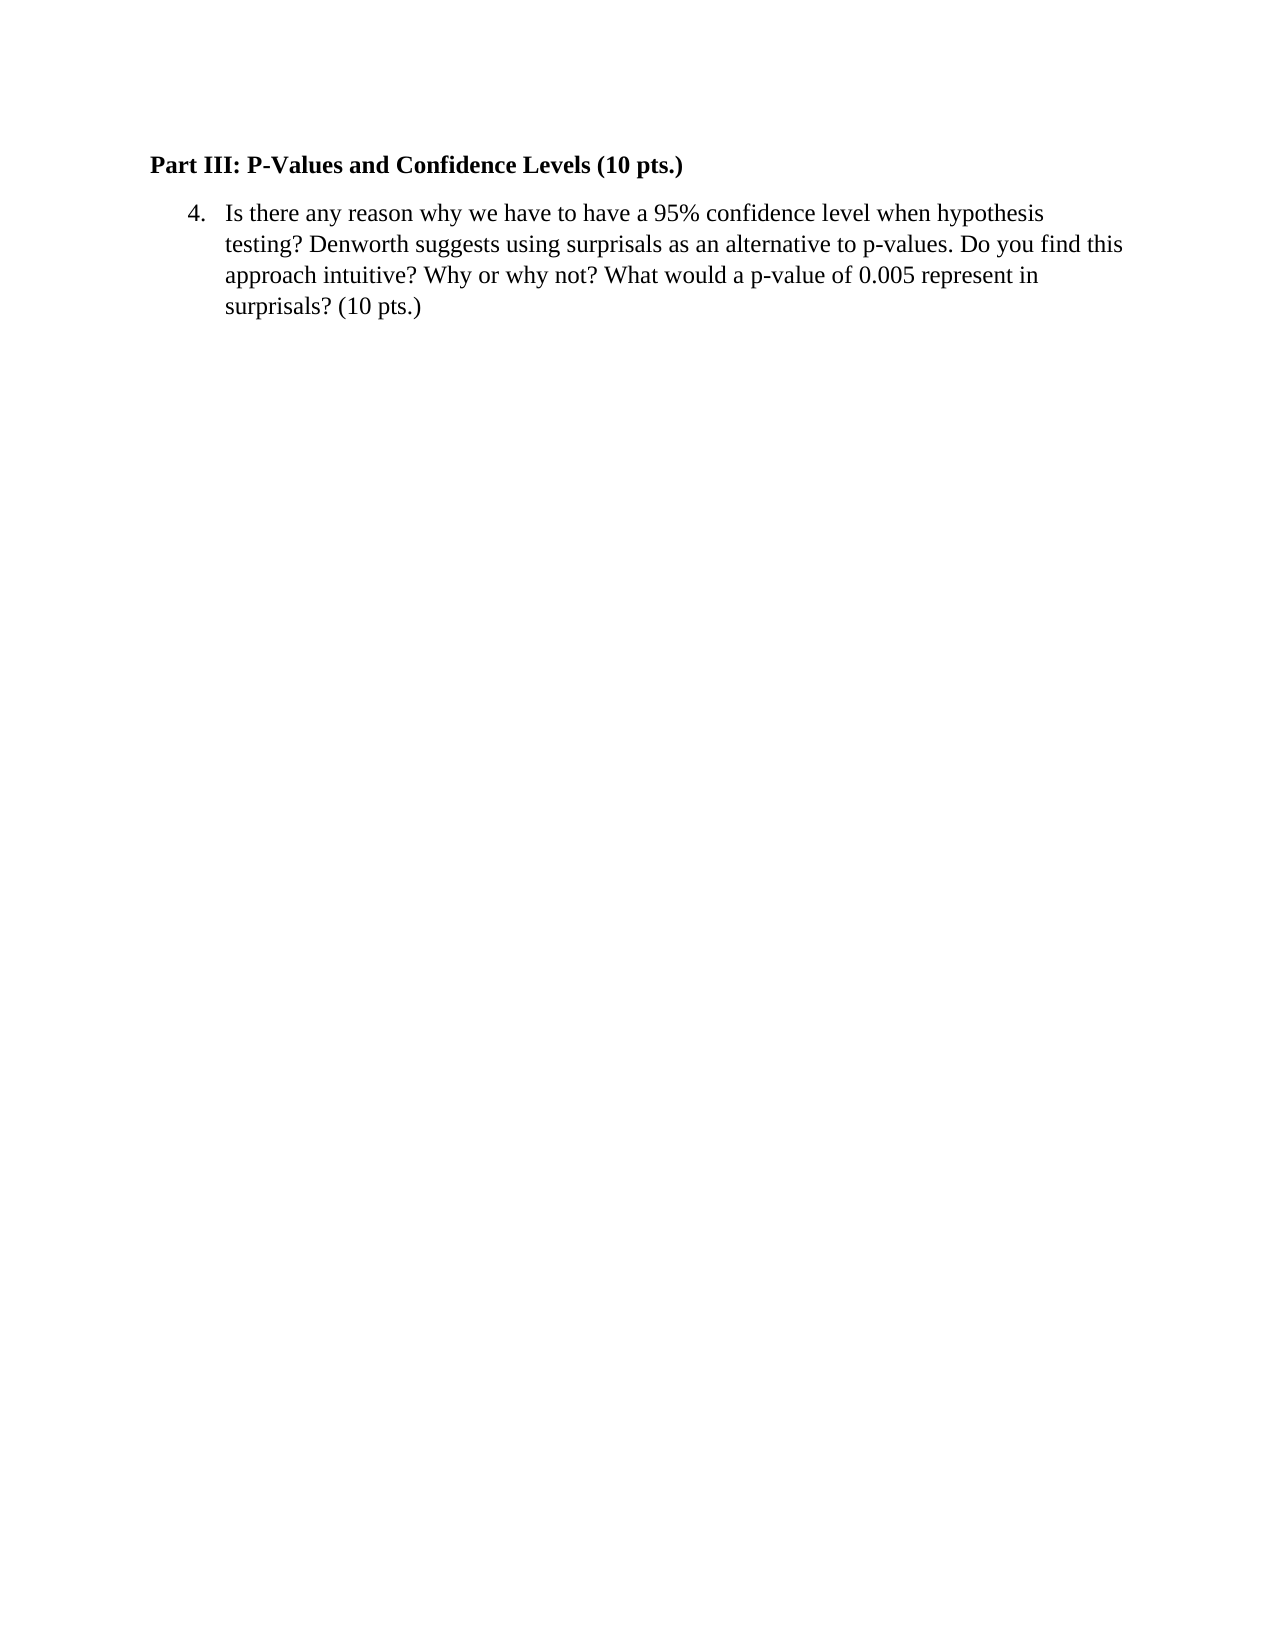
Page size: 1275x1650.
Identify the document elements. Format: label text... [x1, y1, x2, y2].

text Part III: P-Values and Confidence Levels (10 pts.) [150, 150, 1125, 179]
list Is there any reason why we have to have a 95% confidence level when hypothesis testing? Denworth suggests using surprisals as an alternative to p-values. Do you find this approach intuitive? Why or why not? What would a p-value of 0.005 represent in surprisals? (10 pts.) [187, 198, 1125, 319]
